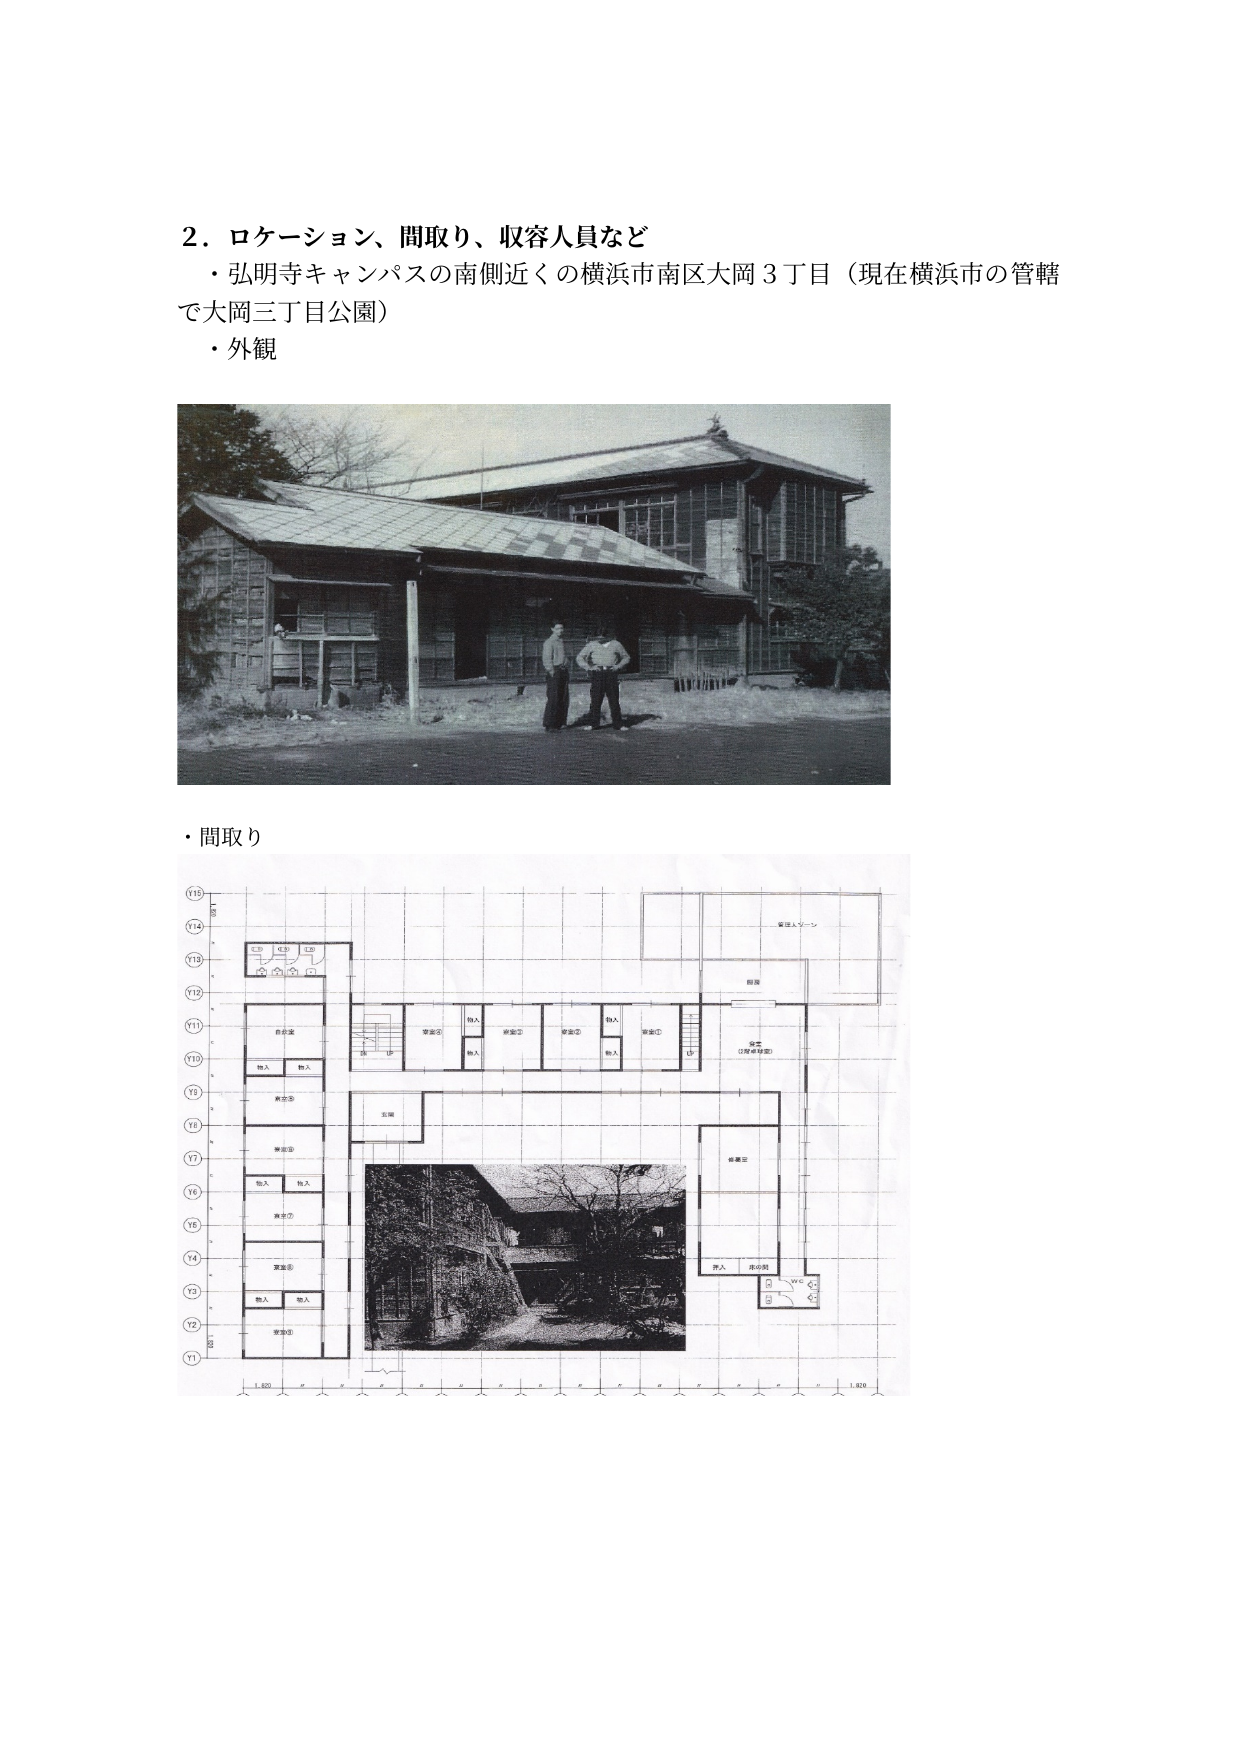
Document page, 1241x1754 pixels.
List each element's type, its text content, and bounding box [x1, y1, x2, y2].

picture [177, 854, 911, 1396]
picture [177, 404, 891, 785]
text ２．ロケーション、間取り、収容人員など [177, 217, 1063, 254]
text ・弘明寺キャンパスの南側近くの横浜市南区大岡３丁目（現在横浜市の管轄で大岡三丁目公園） [177, 254, 1063, 329]
text ・外観 [177, 329, 1063, 367]
text ・間取り [177, 817, 1063, 854]
